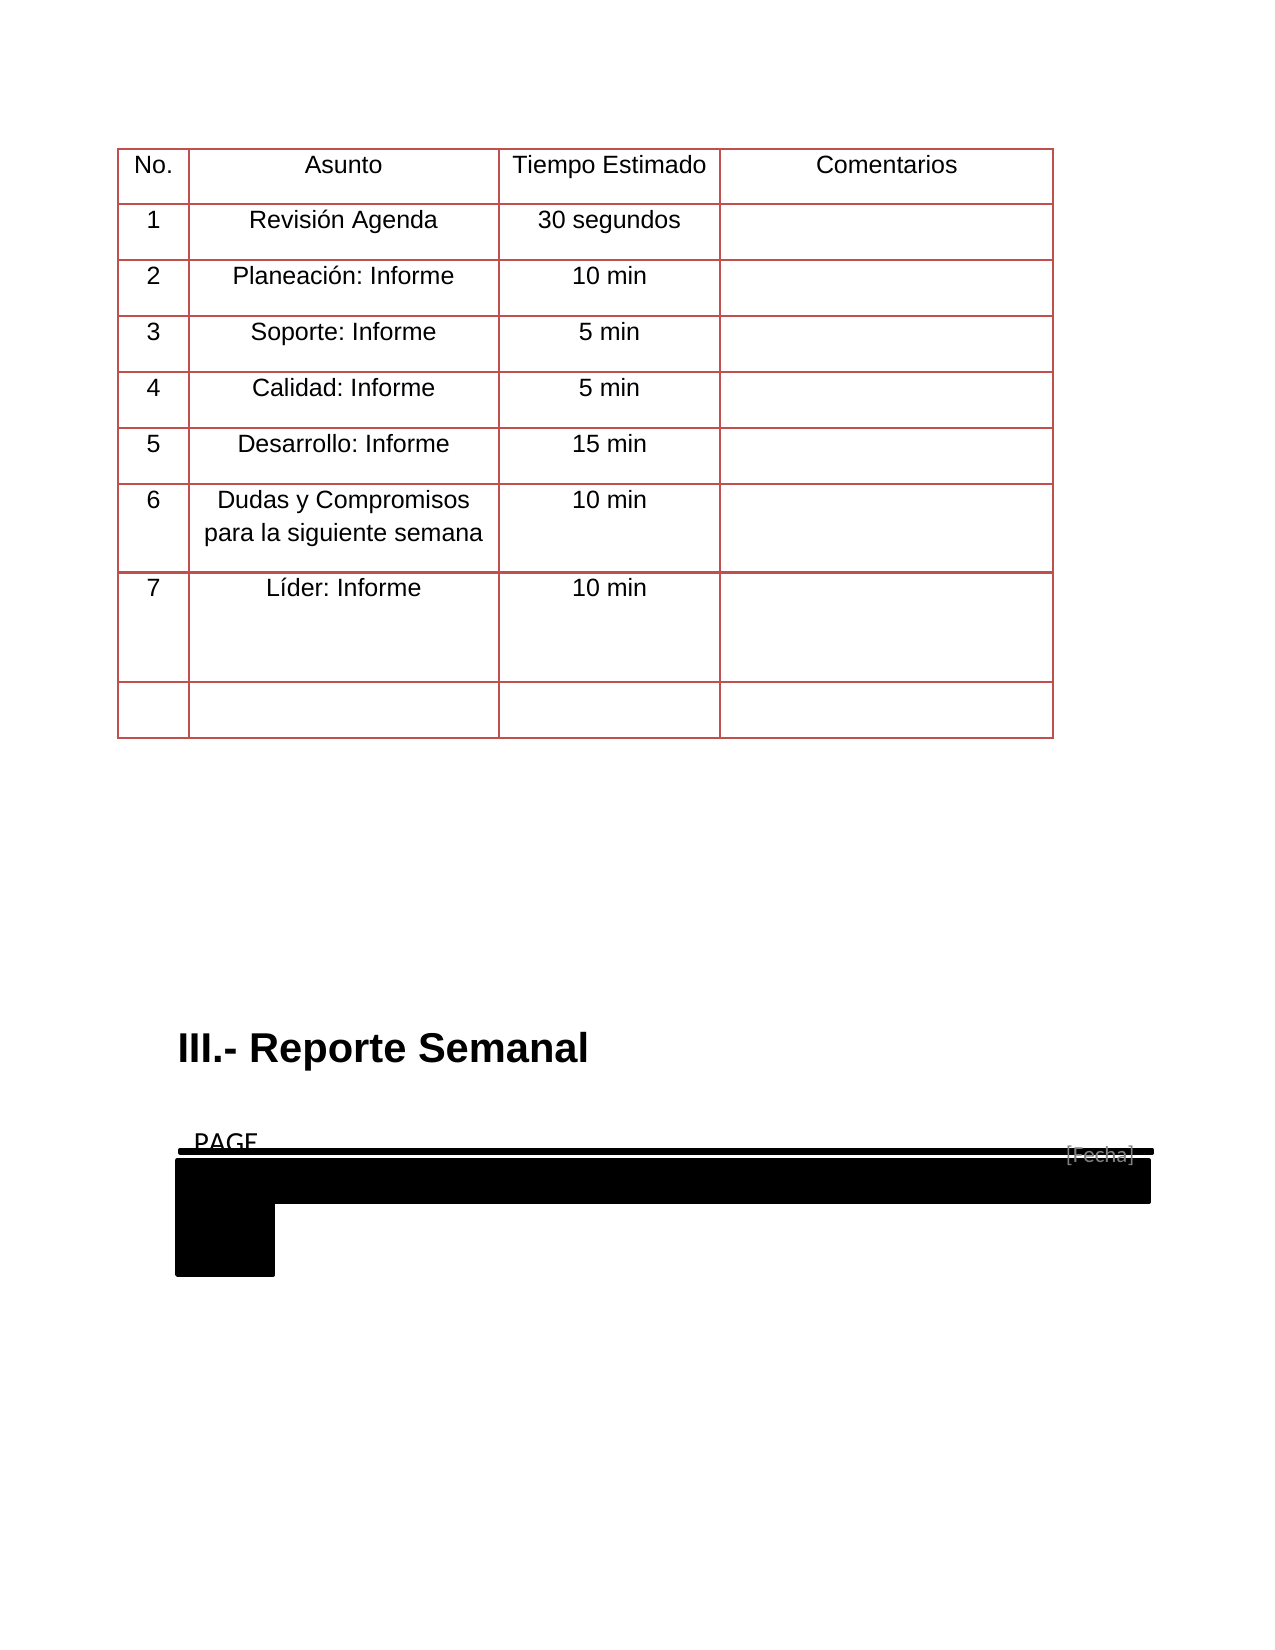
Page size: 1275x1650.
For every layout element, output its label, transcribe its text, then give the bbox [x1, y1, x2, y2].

table_cell Calidad: Informe [190, 373, 498, 427]
table_cell [119, 683, 188, 737]
table_header No. [119, 150, 188, 203]
table_cell [721, 574, 1052, 681]
table_cell [190, 683, 498, 737]
table_cell 3 [119, 317, 188, 371]
table_header Asunto [190, 150, 498, 203]
table_cell Dudas y Compromisos para la siguiente semana [190, 485, 498, 571]
table_cell 5 min [500, 373, 719, 427]
table_cell 10 min [500, 485, 719, 571]
table_cell 10 min [500, 261, 719, 315]
table_cell Revisión Agenda [190, 205, 498, 259]
table_cell 7 [119, 574, 188, 681]
table_cell Soporte: Informe [190, 317, 498, 371]
table_cell [721, 261, 1052, 315]
table_cell 2 [119, 261, 188, 315]
table_cell [721, 373, 1052, 427]
table_cell 5 min [500, 317, 719, 371]
table_cell [721, 205, 1052, 259]
table_cell [721, 429, 1052, 483]
table_cell 5 [119, 429, 188, 483]
table_cell [721, 683, 1052, 737]
table_cell Desarrollo: Informe [190, 429, 498, 483]
table_cell 1 [119, 205, 188, 259]
subtitle III.- Reporte Semanal [177, 1023, 1098, 1071]
table_cell 15 min [500, 429, 719, 483]
table_cell 6 [119, 485, 188, 571]
table_cell 10 min [500, 574, 719, 681]
table_cell Líder: Informe [190, 574, 498, 681]
table_cell [500, 683, 719, 737]
table_cell 4 [119, 373, 188, 427]
table_cell 30 segundos [500, 205, 719, 259]
table_cell Planeación: Informe [190, 261, 498, 315]
table_cell [721, 317, 1052, 371]
table_cell [721, 485, 1052, 571]
table_header Comentarios [721, 150, 1052, 203]
table_header Tiempo Estimado [500, 150, 719, 203]
